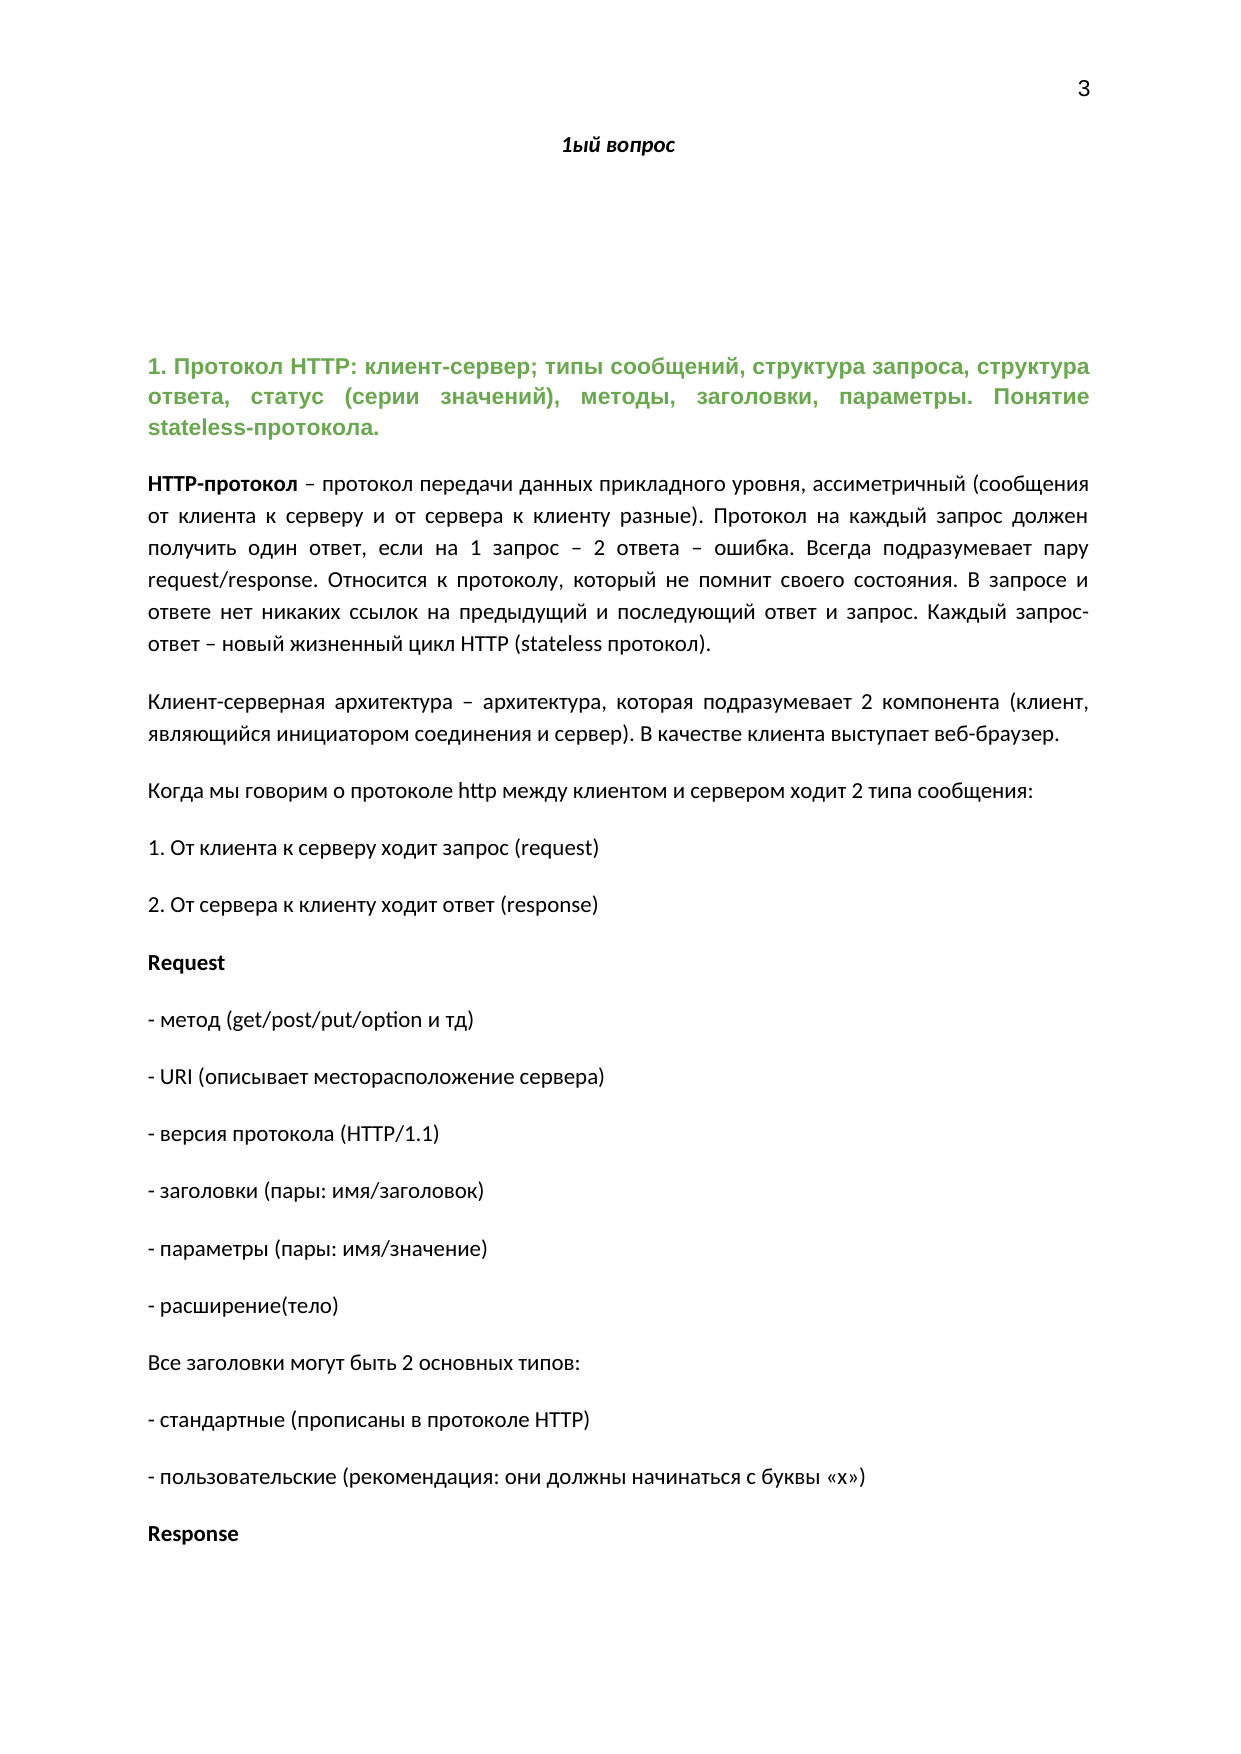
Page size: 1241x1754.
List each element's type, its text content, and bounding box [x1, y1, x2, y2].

text Response [148, 1519, 1090, 1548]
text - расширение(тело) [148, 1291, 1090, 1319]
text - URI (описывает месторасположение сервера) [148, 1062, 1090, 1090]
text Клиент-серверная архитектура – архитектура, которая подразумевает 2 компонента (клиент, являющийся инициатором соединения и сервер). В качестве клиента выступает веб-браузер. [148, 687, 1090, 747]
text Request [148, 948, 1090, 976]
text 1ый вопрос [148, 130, 1090, 158]
text - метод (get/post/put/option и тд) [148, 1005, 1090, 1033]
text - стандартные (прописаны в протоколе HTTP) [148, 1405, 1090, 1433]
text - заголовки (пары: имя/заголовок) [148, 1176, 1090, 1204]
text HTTP-протокол – протокол передачи данных прикладного уровня, ассиметричный (сообщения от клиента к серверу и от сервера к клиенту разные). Протокол на каждый запрос должен получить один ответ, если на 1 запрос – 2 ответа – ошибка. Всегда подразумевает пару request/response. Относится к протоколу, который не помнит своего состояния. В запросе и ответе нет никаких ссылок на предыдущий и последующий ответ и запрос. Каждый запрос-ответ – новый жизненный цикл HTTP (stateless протокол). [148, 469, 1090, 658]
text 2. От сервера к клиенту ходит ответ (response) [148, 891, 1090, 918]
text - версия протокола (HTTP/1.1) [148, 1119, 1090, 1147]
text - параметры (пары: имя/значение) [148, 1234, 1090, 1262]
text - пользовательские (рекомендация: они должны начинаться с буквы «x») [148, 1462, 1090, 1490]
text Все заголовки могут быть 2 основных типов: [148, 1348, 1090, 1376]
text Когда мы говорим о протоколе http между клиентом и сервером ходит 2 типа сообщения: [148, 776, 1090, 804]
text 1. От клиента к серверу ходит запрос (request) [148, 833, 1090, 861]
subtitle 1. Протокол HTTP: клиент-сервер; типы сообщений, структура запроса, структура ответа, статус (серии значений), методы, заголовки, параметры. Понятие stateless-протокола. [148, 353, 1090, 440]
